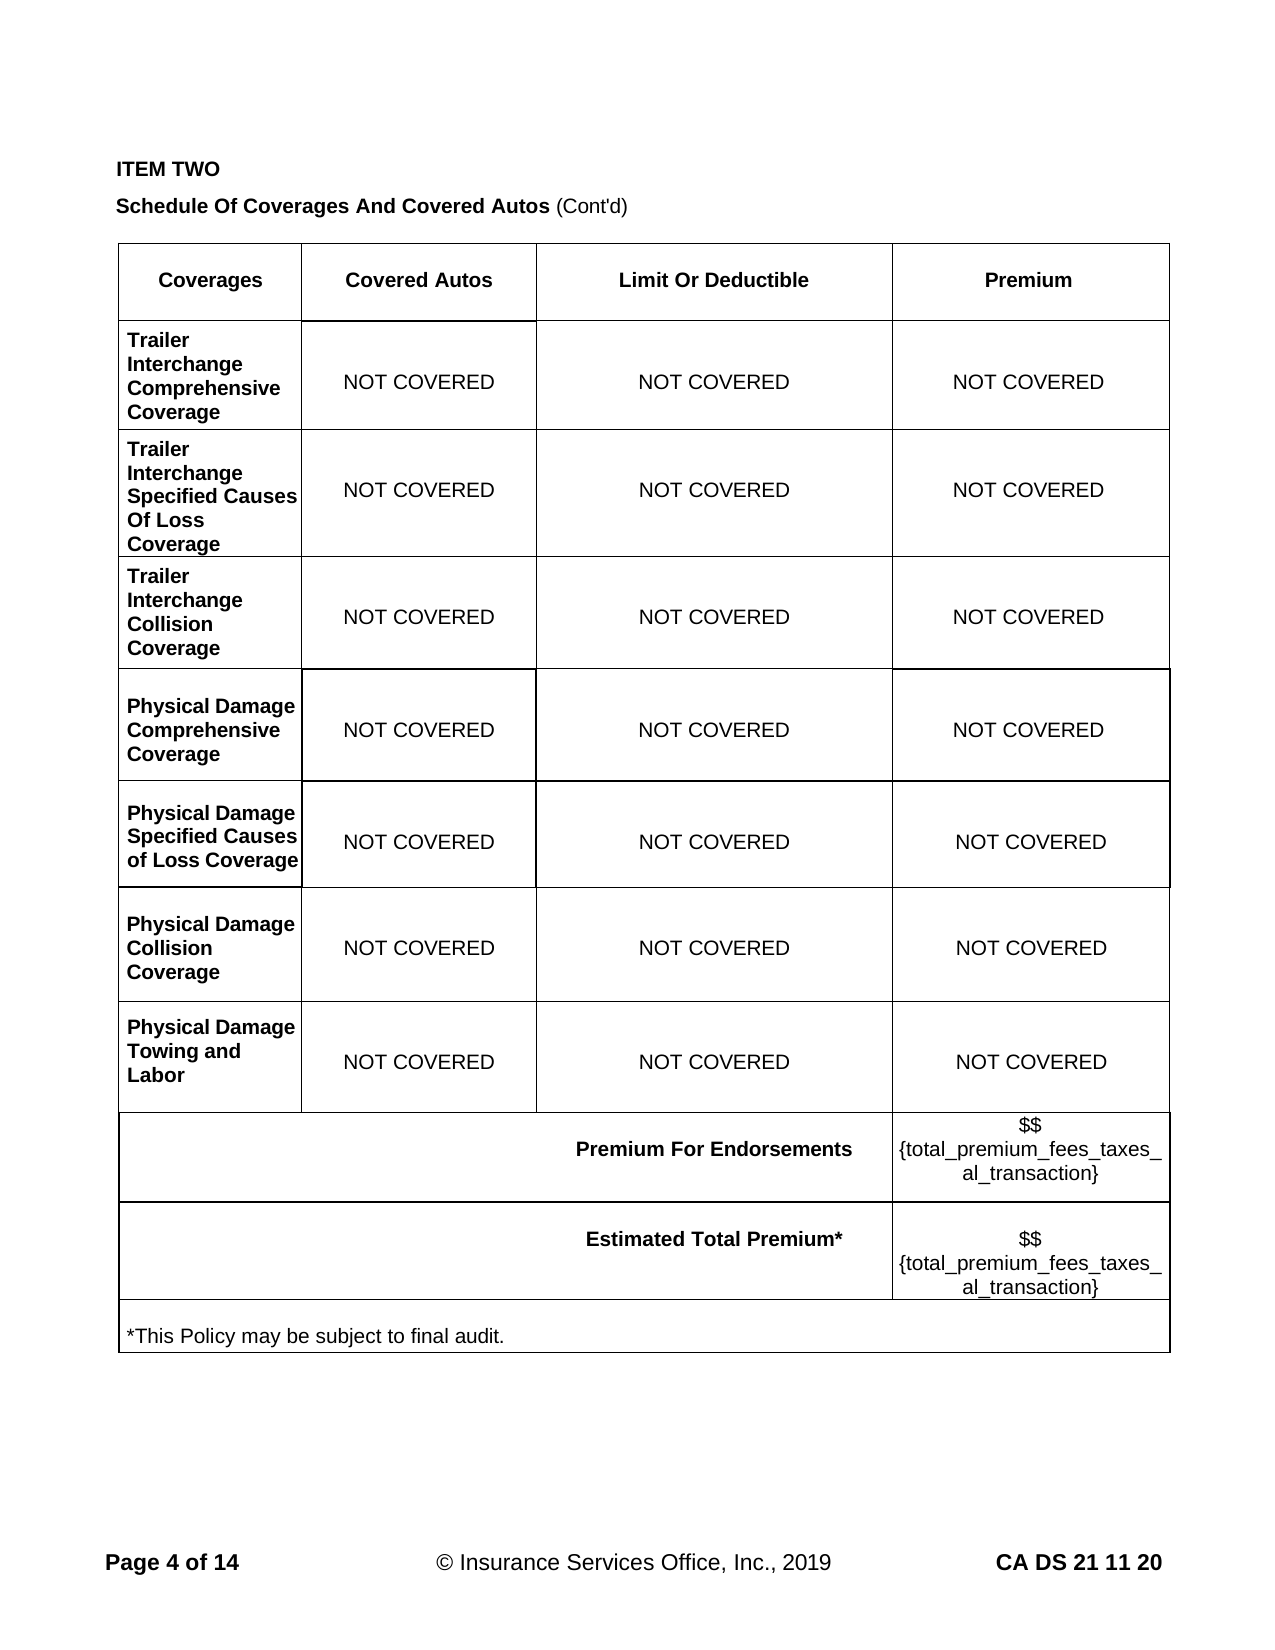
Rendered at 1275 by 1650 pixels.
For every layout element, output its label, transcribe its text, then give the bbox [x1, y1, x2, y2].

table_header Covered Autos [302, 244, 536, 320]
table_cell NOT COVERED [537, 1002, 892, 1112]
table_cell NOT COVERED [303, 782, 535, 886]
table_cell NOT COVERED [302, 322, 536, 429]
table_cell Physical Damage Collision Coverage [119, 888, 301, 1001]
table_cell NOT COVERED [893, 888, 1169, 1001]
table_cell Trailer Interchange Comprehensive Coverage [119, 321, 301, 429]
table_cell NOT COVERED [537, 557, 892, 668]
table_cell Physical Damage Towing and Labor [119, 1002, 301, 1112]
table_cell Estimated Total Premium* [120, 1203, 892, 1298]
table_header Coverages [119, 244, 301, 320]
table_header Premium [893, 244, 1169, 320]
table_cell $${total_premium_fees_taxes_al_transaction} [893, 1113, 1169, 1201]
table_cell NOT COVERED [893, 321, 1169, 429]
table_cell Physical Damage Comprehensive Coverage [119, 669, 301, 780]
table_cell NOT COVERED [893, 1002, 1169, 1112]
table_cell NOT COVERED [893, 670, 1169, 780]
table_cell NOT COVERED [893, 430, 1169, 556]
table_cell NOT COVERED [893, 782, 1169, 886]
table_cell Trailer Interchange Specified Causes Of Loss Coverage [119, 430, 301, 556]
table_cell NOT COVERED [537, 888, 892, 1001]
table_cell NOT COVERED [302, 430, 536, 556]
table_cell NOT COVERED [893, 557, 1169, 668]
text Schedule Of Coverages And Covered Autos (Cont'd) [116, 194, 1162, 218]
table_cell $${total_premium_fees_taxes_al_transaction} [893, 1203, 1169, 1298]
table_cell NOT COVERED [302, 557, 536, 668]
table_cell Trailer Interchange Collision Coverage [119, 557, 301, 668]
table_cell NOT COVERED [537, 782, 892, 886]
table_cell NOT COVERED [537, 430, 892, 556]
table_header Limit Or Deductible [537, 244, 892, 320]
text ITEM TWO [116, 157, 1162, 181]
table_cell NOT COVERED [537, 321, 892, 429]
table_cell NOT COVERED [303, 670, 535, 780]
table_cell NOT COVERED [302, 1002, 536, 1112]
table_cell NOT COVERED [537, 669, 892, 780]
table_cell *This Policy may be subject to final audit. [120, 1300, 1169, 1351]
table_cell Premium For Endorsements [120, 1113, 892, 1201]
table_cell NOT COVERED [302, 888, 536, 1001]
table_cell Physical Damage Specified Causes of Loss Coverage [119, 781, 301, 886]
